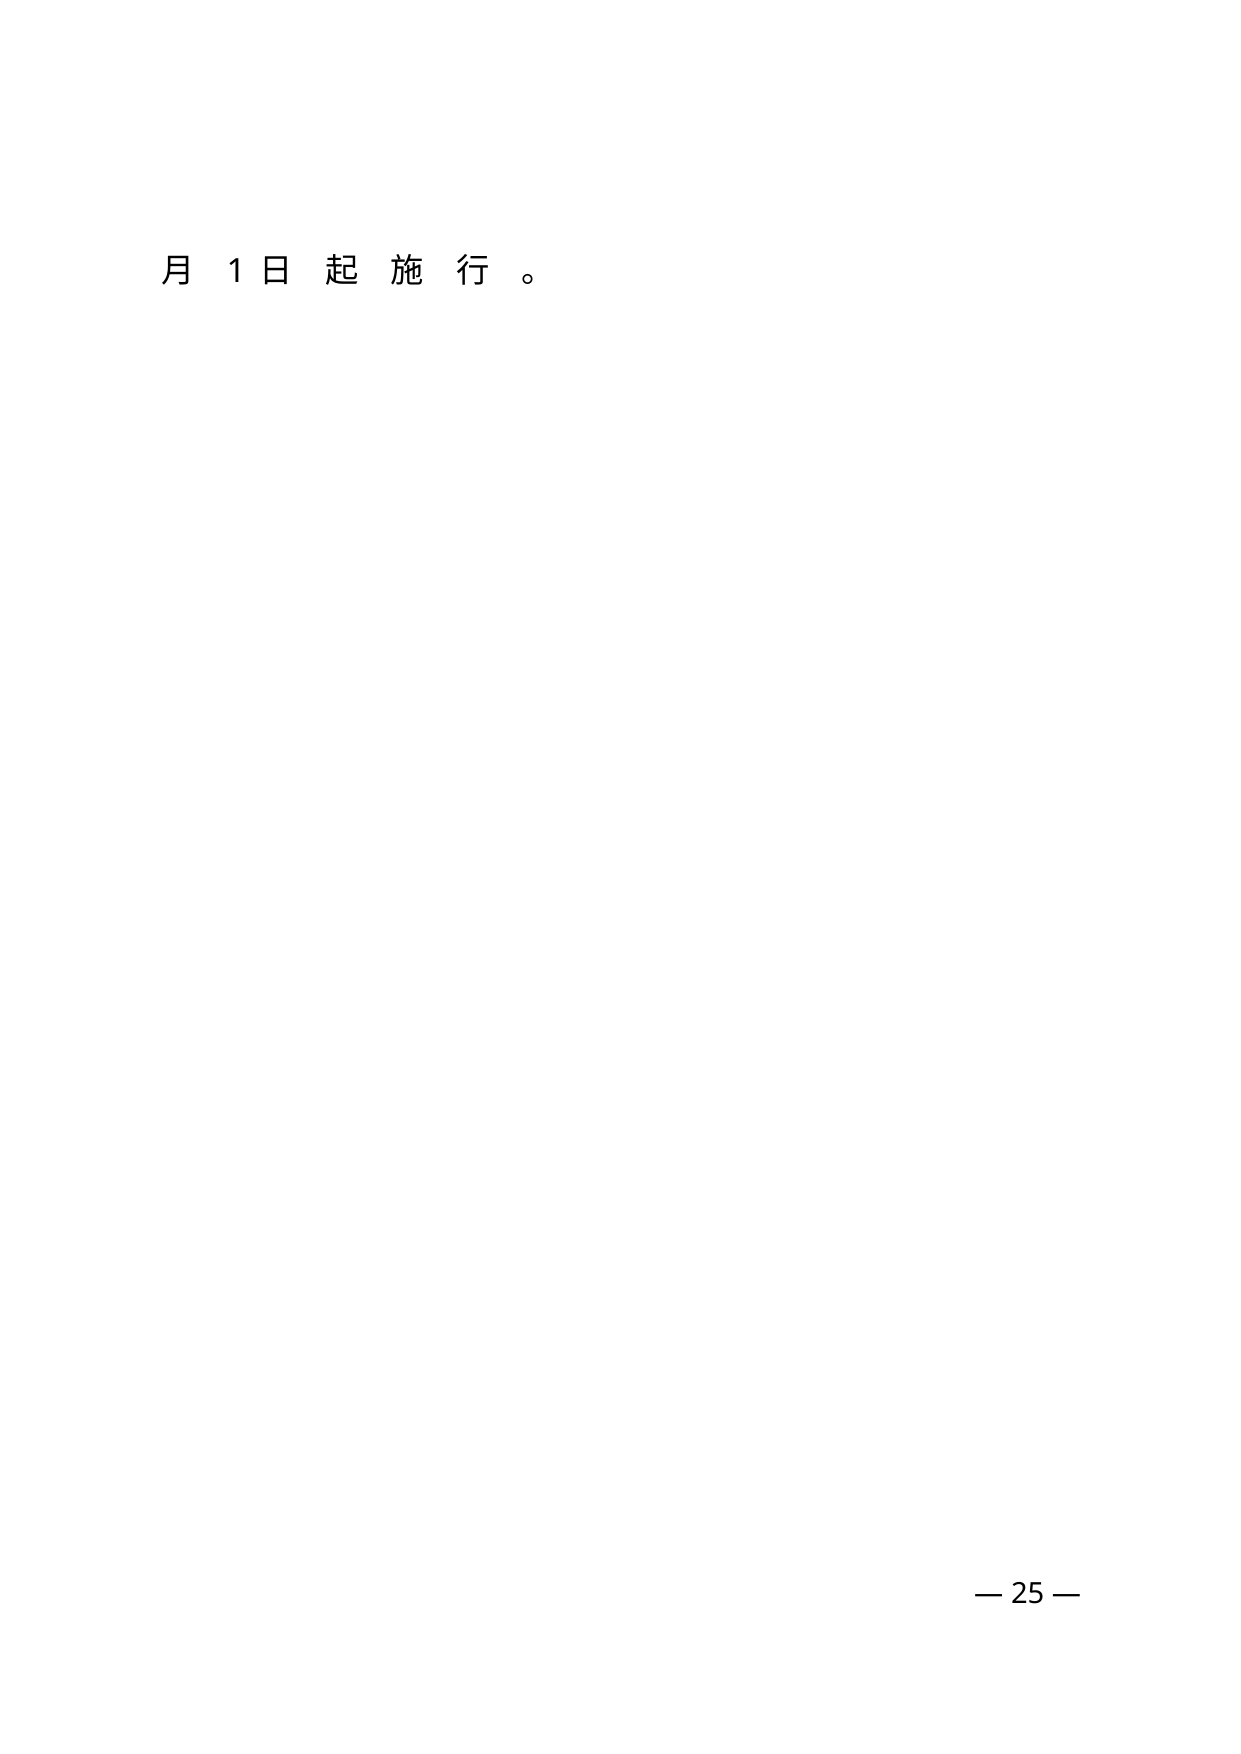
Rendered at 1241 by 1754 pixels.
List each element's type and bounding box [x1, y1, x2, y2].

text [161, 237, 1079, 299]
